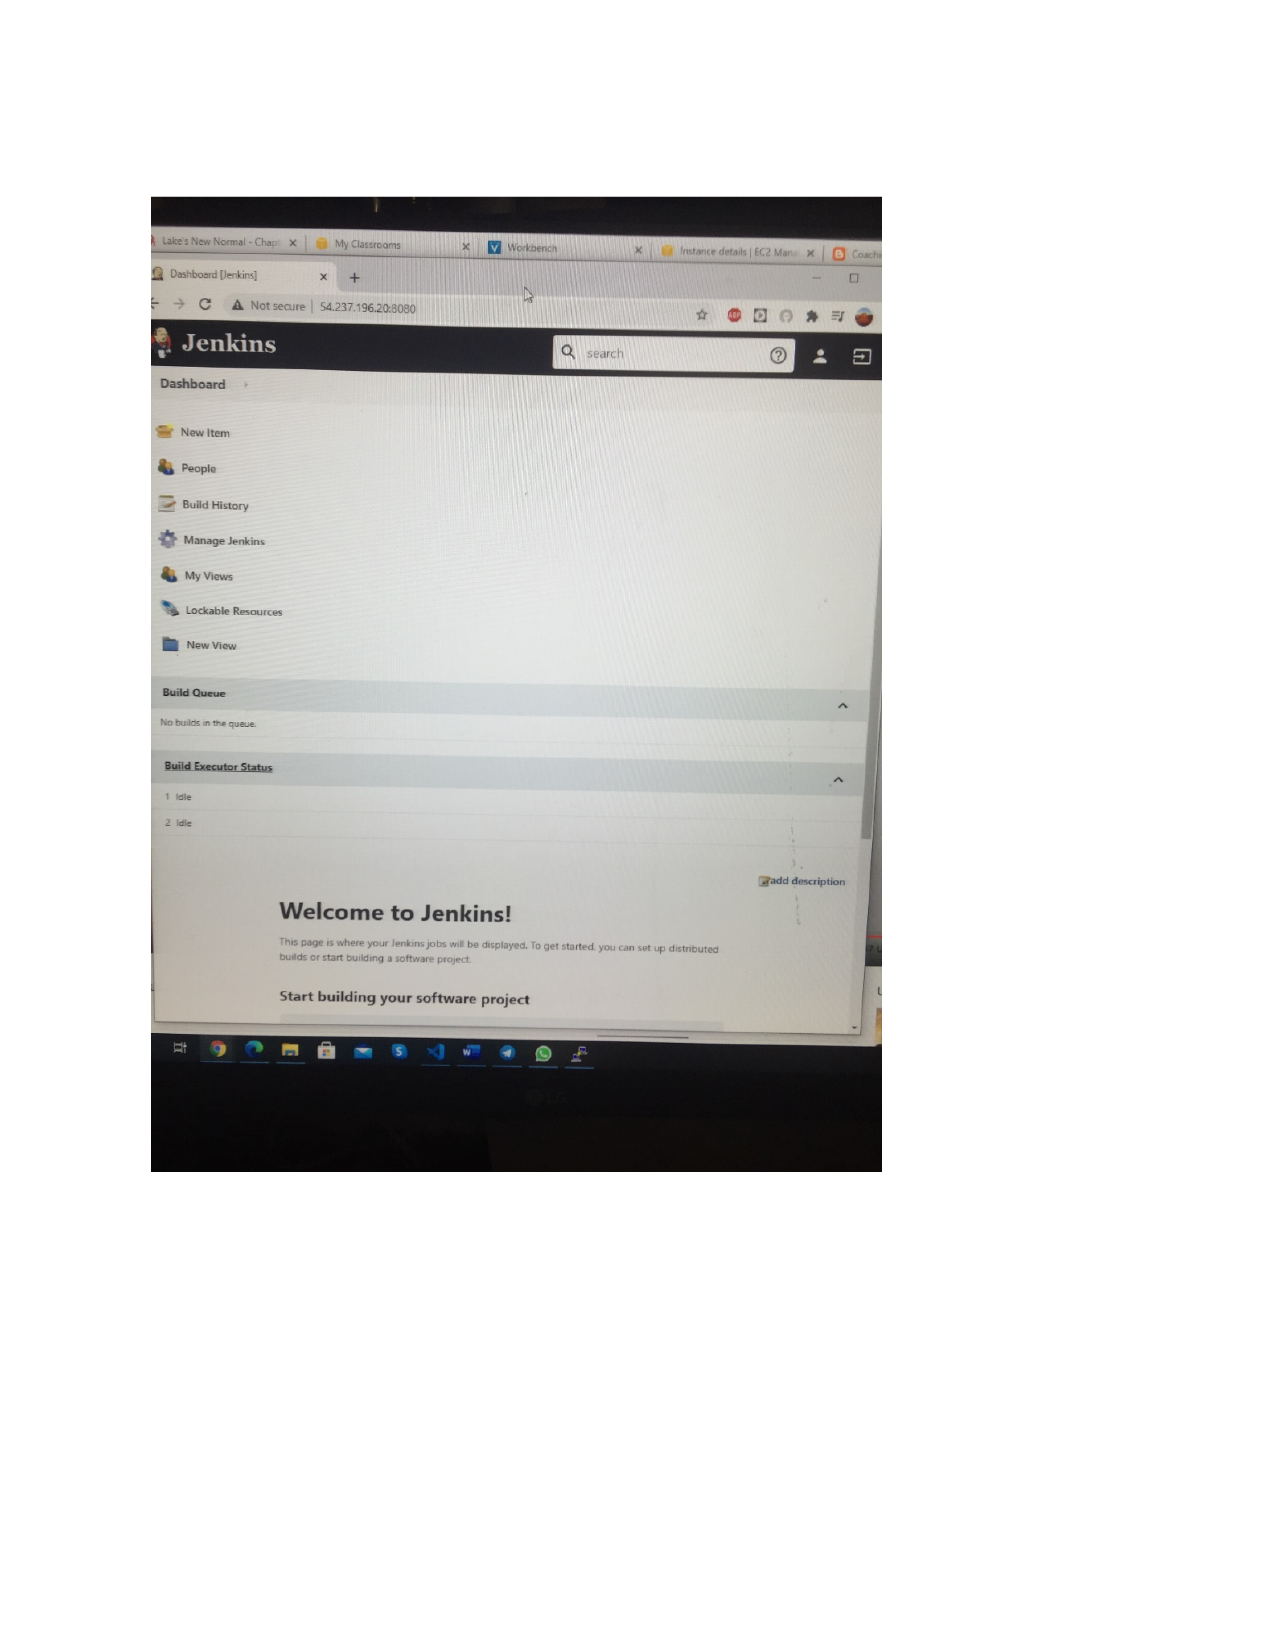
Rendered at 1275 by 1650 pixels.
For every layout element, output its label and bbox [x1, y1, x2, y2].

picture [151, 198, 882, 1171]
